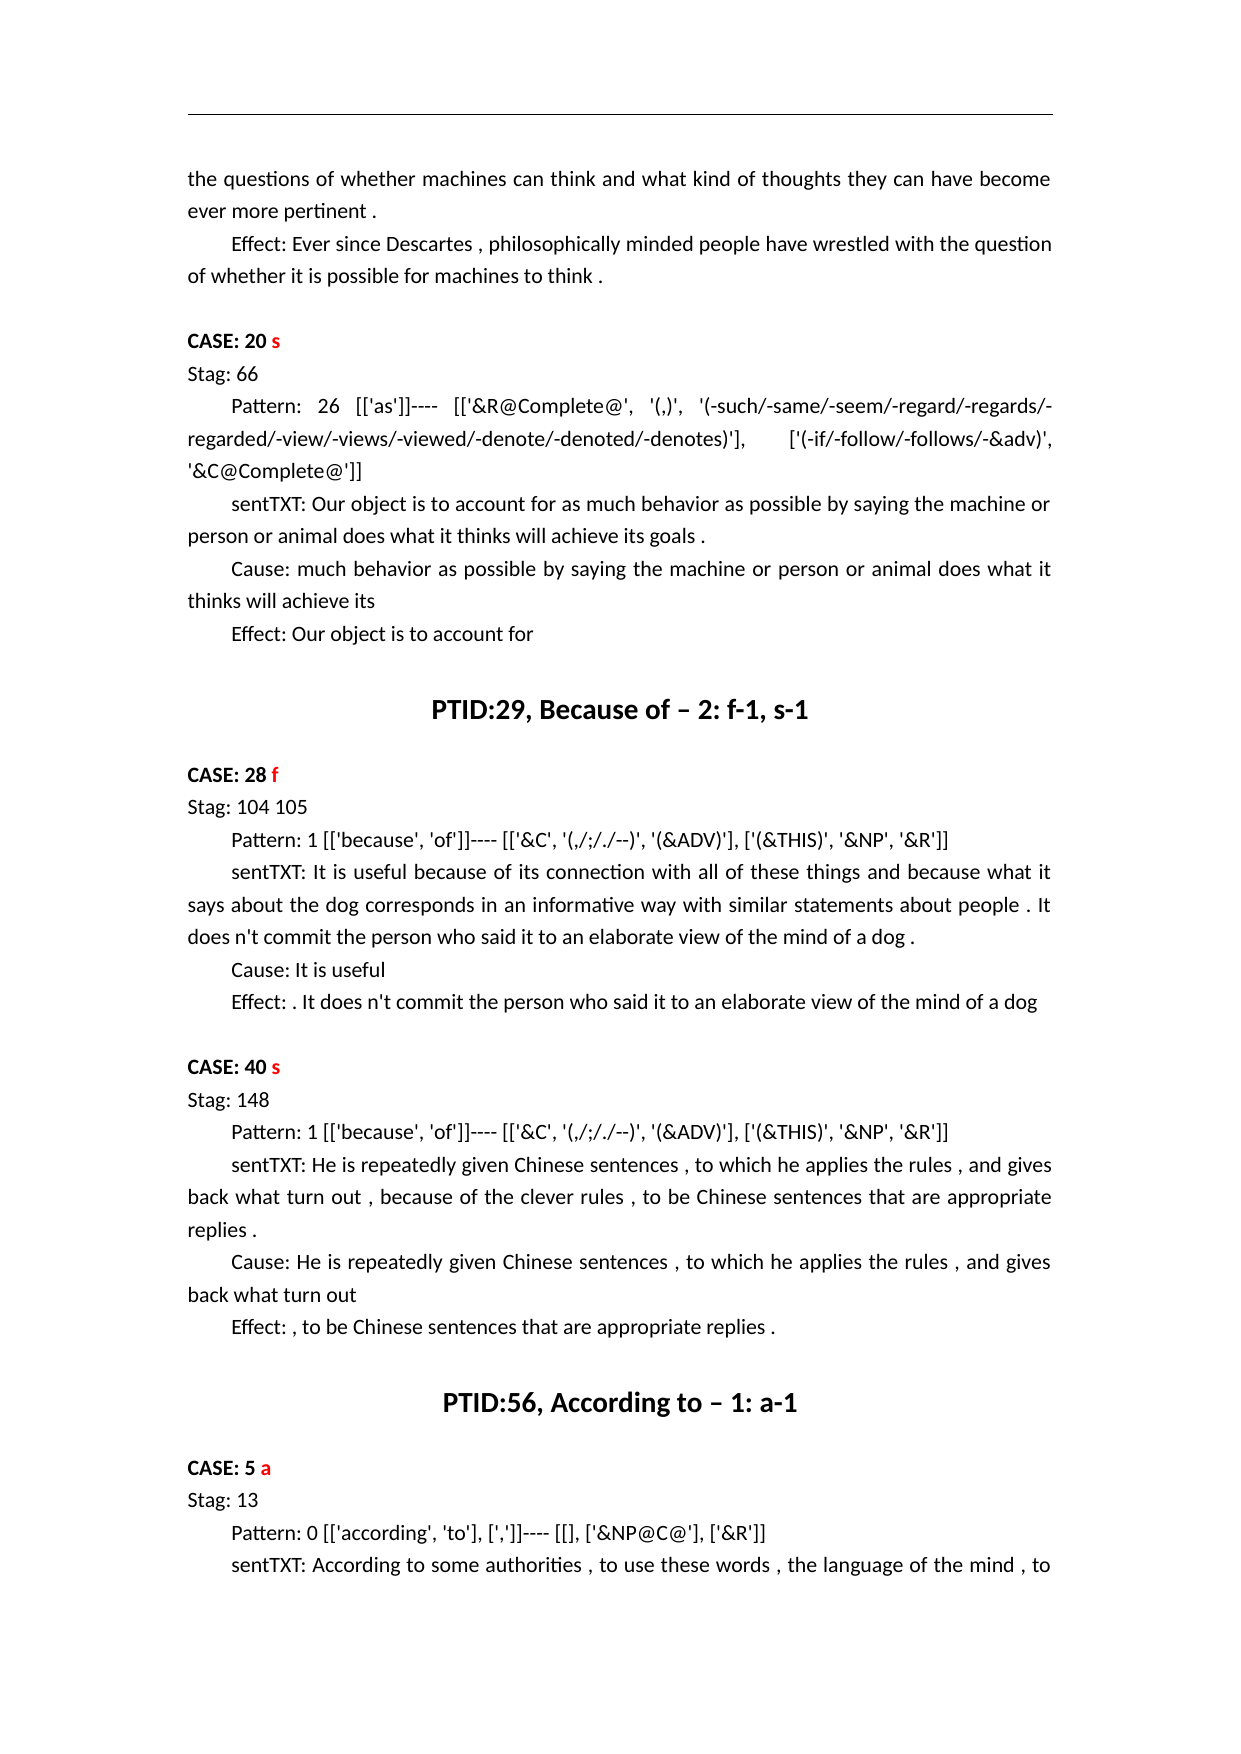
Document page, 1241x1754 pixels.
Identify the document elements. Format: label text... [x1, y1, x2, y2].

text Stag: 104 105 [187, 790, 1053, 823]
text CASE: 40 s [187, 1050, 1053, 1083]
text CASE: 5 a [187, 1451, 1053, 1484]
text CASE: 20 s [187, 324, 1053, 357]
text Effect: . It does n't commit the person who said it to an elaborate view of the mind of a dog [187, 985, 1053, 1018]
text Pattern: 1 [['because', 'of']]---- [['&C', '(,/;/./--)', '(&ADV)'], ['(&THIS)', '&NP', '&R']] [187, 1115, 1053, 1148]
text sentTXT: It is useful because of its connection with all of these things and because what it says about the dog corresponds in an informative way with similar statements about people . It does n't commit the person who said it to an elaborate view of the mind of a dog . [187, 855, 1053, 953]
text Cause: It is useful [187, 953, 1053, 985]
text Pattern: 0 [['according', 'to'], [',']]---- [[], ['&NP@C@'], ['&R']] [187, 1516, 1053, 1549]
text Effect: Ever since Descartes , philosophically minded people have wrestled with the question of whether it is possible for machines to think . [187, 227, 1053, 292]
text Effect: Our object is to account for [187, 617, 1053, 649]
text Cause: much behavior as possible by saying the machine or person or animal does what it thinks will achieve its [187, 552, 1053, 617]
text sentTXT: He is repeatedly given Chinese sentences , to which he applies the rules , and gives back what turn out , because of the clever rules , to be Chinese sentences that are appropriate replies . [187, 1148, 1053, 1245]
text Stag: 13 [187, 1484, 1053, 1516]
text CASE: 28 f [187, 758, 1053, 790]
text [187, 162, 1053, 227]
subtitle PTID:56, According to – 1: a-1 [187, 1370, 1053, 1435]
text Effect: , to be Chinese sentences that are appropriate replies . [187, 1310, 1053, 1343]
text sentTXT: Our object is to account for as much behavior as possible by saying the machine or person or animal does what it thinks will achieve its goals . [187, 487, 1053, 552]
subtitle PTID:29, Because of – 2: f-1, s-1 [187, 677, 1053, 742]
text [187, 1549, 1053, 1581]
text Cause: He is repeatedly given Chinese sentences , to which he applies the rules , and gives back what turn out [187, 1245, 1053, 1310]
text Stag: 66 [187, 357, 1053, 389]
text Stag: 148 [187, 1083, 1053, 1115]
text Pattern: 1 [['because', 'of']]---- [['&C', '(,/;/./--)', '(&ADV)'], ['(&THIS)', '&NP', '&R']] [187, 823, 1053, 855]
